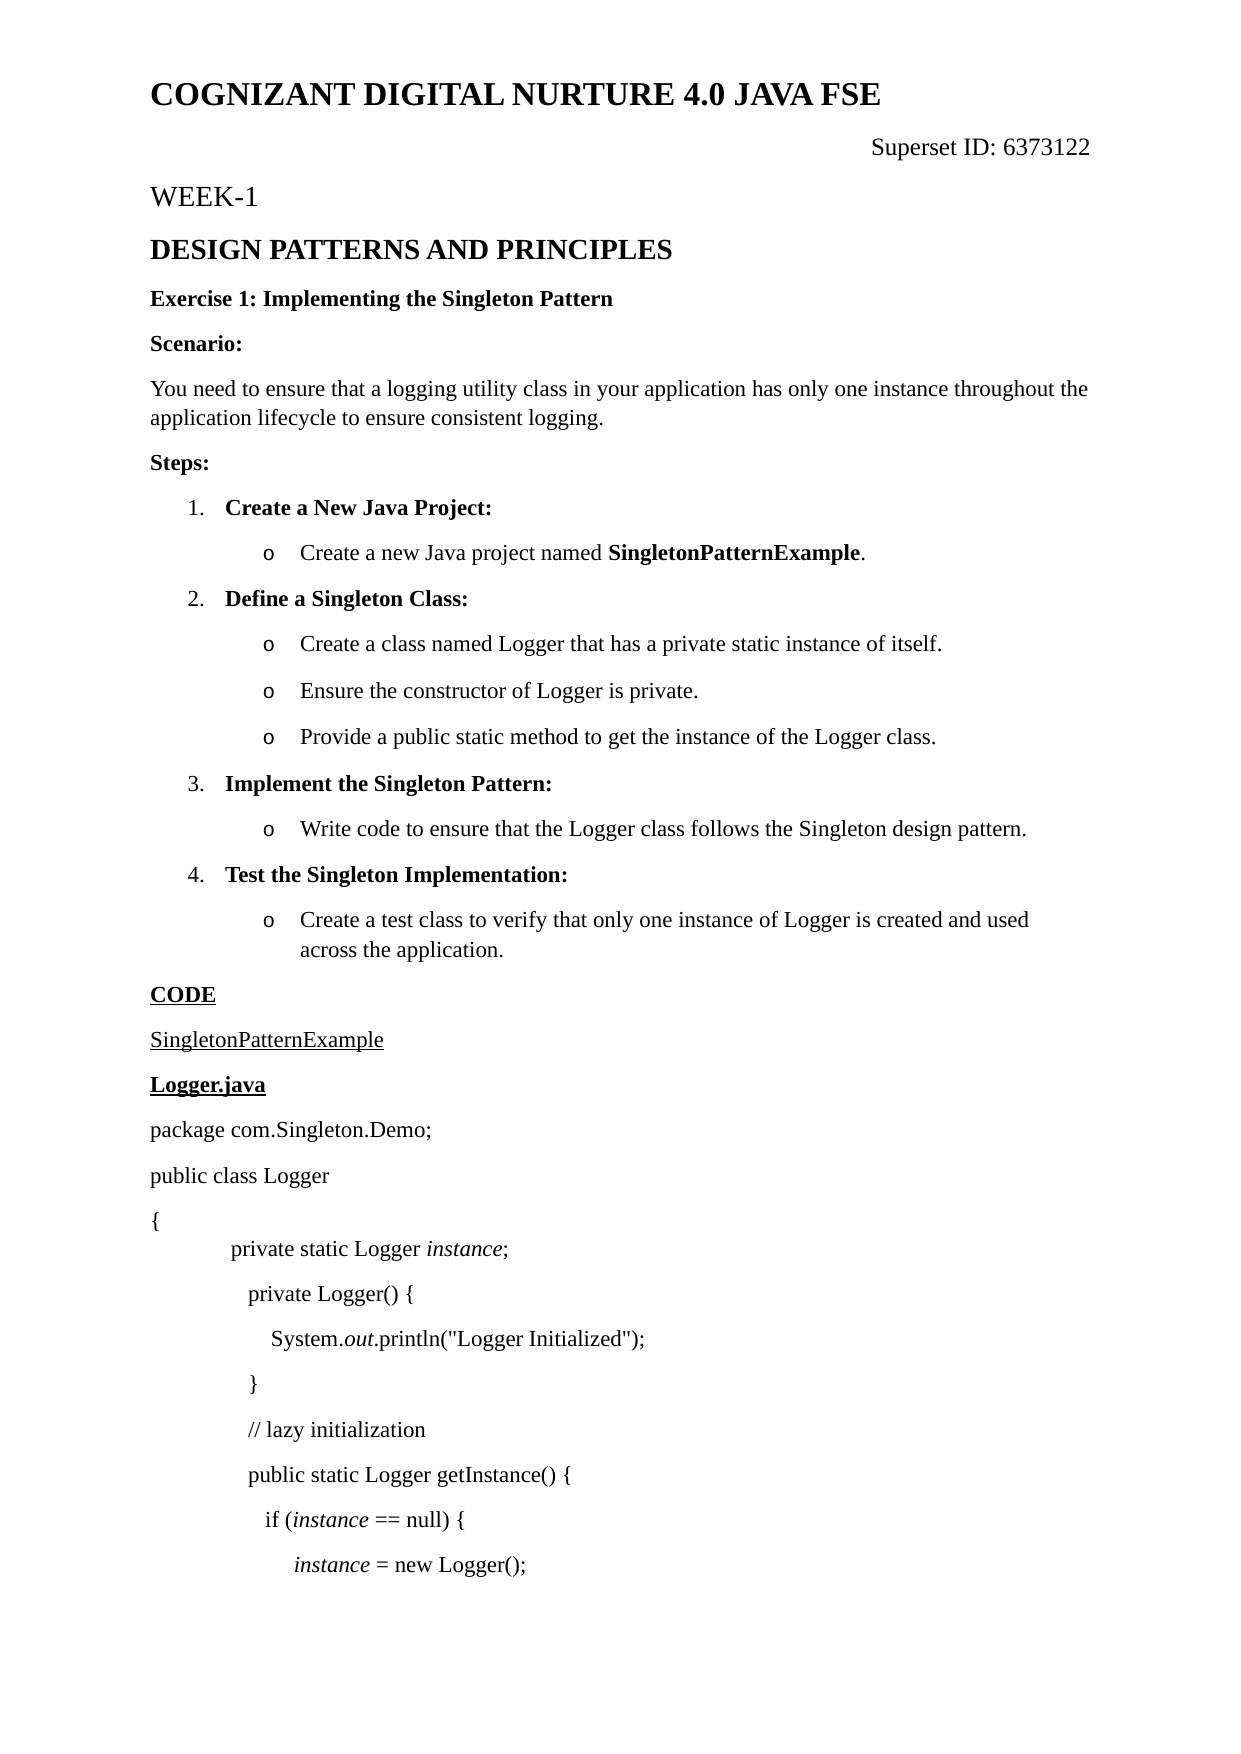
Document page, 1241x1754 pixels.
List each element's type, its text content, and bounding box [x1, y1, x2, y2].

text private Logger() { [150, 1280, 1090, 1307]
text DESIGN PATTERNS AND PRINCIPLES [150, 232, 1090, 266]
list Test the Singleton Implementation: [187, 861, 1090, 888]
text package com.Singleton.Demo; [150, 1117, 1090, 1143]
list Provide a public static method to get the instance of the Logger class. [262, 723, 1090, 751]
text You need to ensure that a logging utility class in your application has only one instance throughout the application lifecycle to ensure consistent logging. [150, 375, 1090, 430]
text if (instance == null) { [150, 1506, 1090, 1532]
list Create a test class to verify that only one instance of Logger is created and used across the application. [262, 906, 1090, 962]
list Create a class named Logger that has a private static instance of itself. [262, 630, 1090, 658]
list Ensure the constructor of Logger is private. [262, 677, 1090, 704]
text Logger.java [150, 1071, 1090, 1098]
text WEEK-1 [150, 179, 1090, 213]
text SingletonPatternExample [150, 1026, 1090, 1053]
list Create a new Java project named SingletonPatternExample. [262, 539, 1090, 566]
text Scenario: [150, 330, 1090, 356]
text Exercise 1: Implementing the Singleton Pattern [150, 285, 1090, 311]
text CODE [150, 981, 1090, 1008]
text private static Logger instance; [150, 1235, 1090, 1262]
text instance = new Logger(); [150, 1551, 1090, 1577]
list Create a New Java Project: [187, 494, 1090, 520]
text } [150, 1371, 1090, 1397]
list Write code to ensure that the Logger class follows the Singleton design pattern. [262, 815, 1090, 842]
text public static Logger getInstance() { [150, 1461, 1090, 1487]
list Define a Singleton Class: [187, 585, 1090, 612]
text Steps: [150, 449, 1090, 475]
text System.out.println("Logger Initialized"); [150, 1325, 1090, 1352]
list Implement the Singleton Pattern: [187, 770, 1090, 796]
text { [150, 1207, 1090, 1233]
text public class Logger [150, 1162, 1090, 1188]
text // lazy initialization [150, 1416, 1090, 1442]
